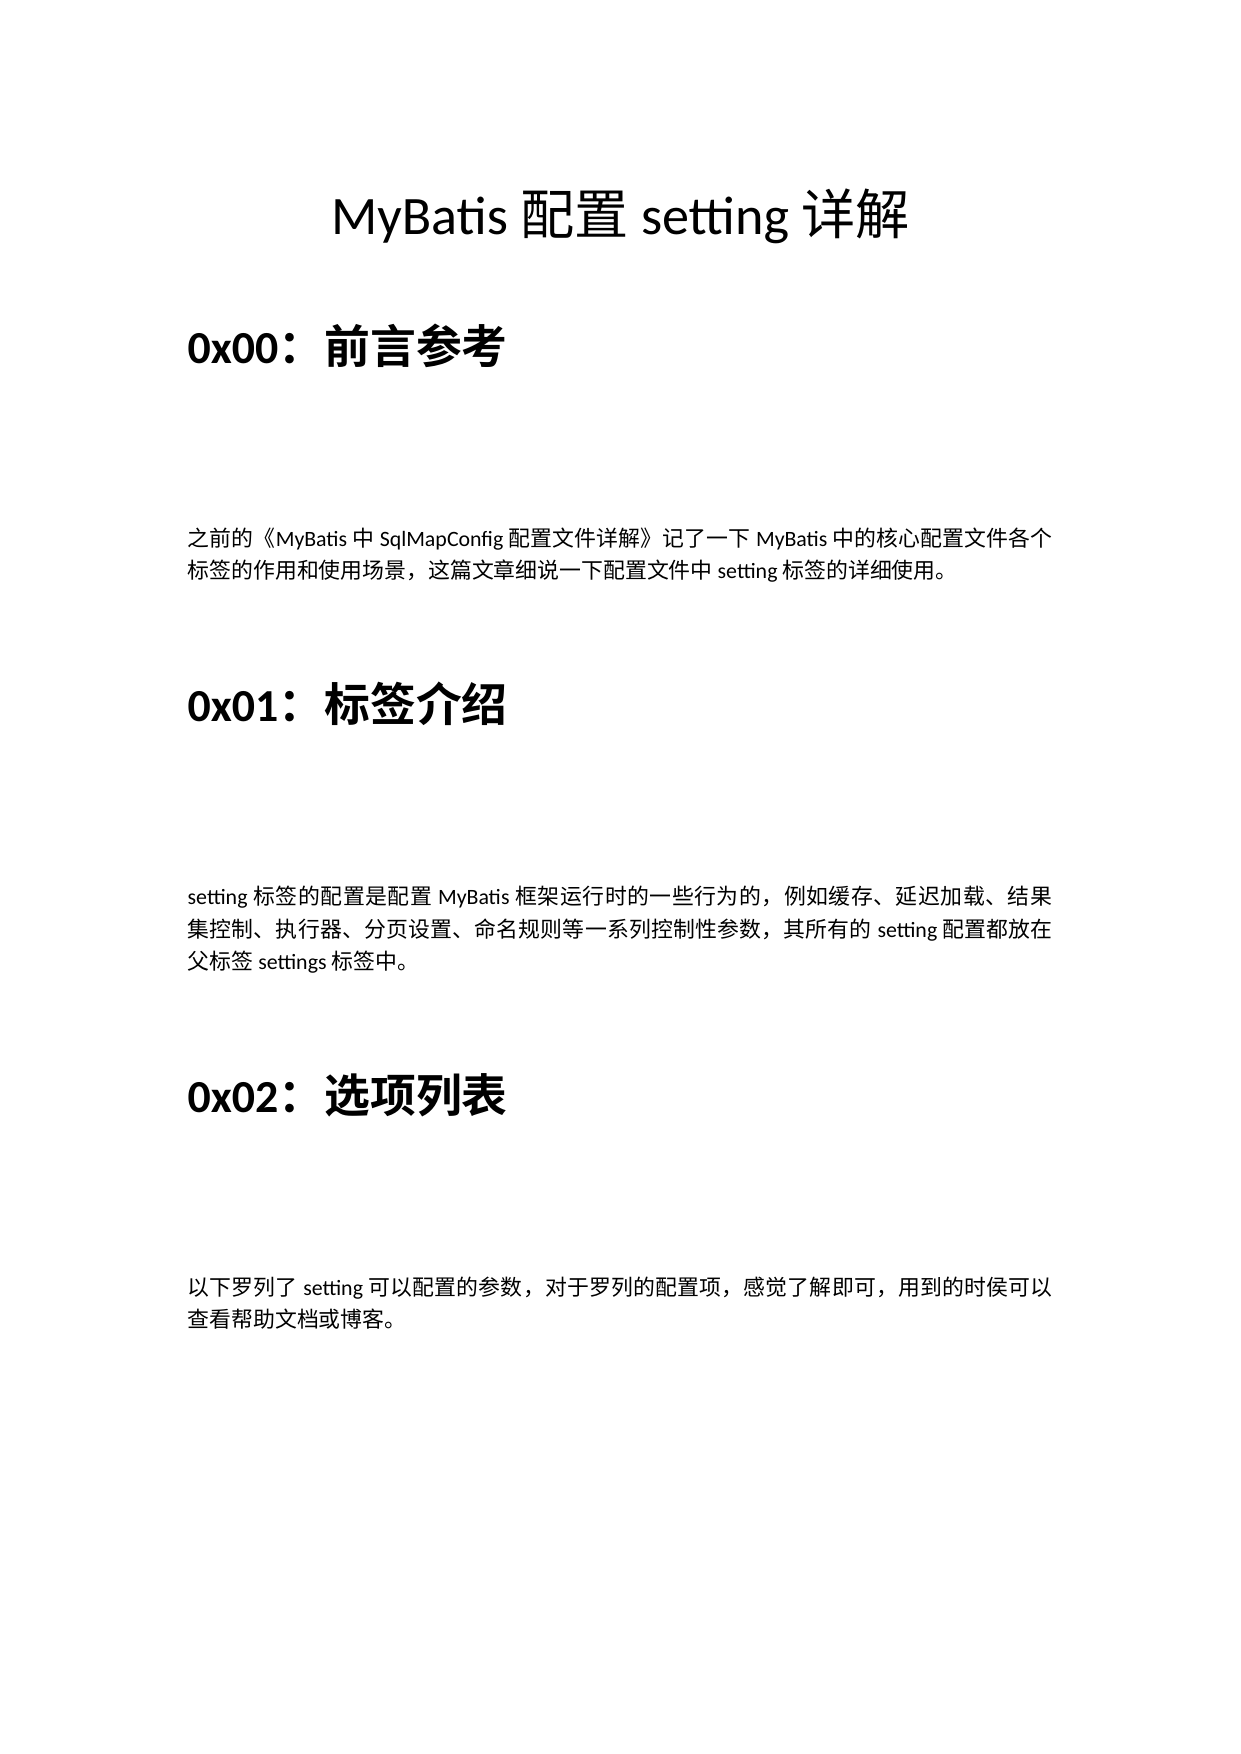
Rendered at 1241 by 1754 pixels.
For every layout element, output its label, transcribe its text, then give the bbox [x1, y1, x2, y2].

text setting 标签的配置是配置 MyBatis 框架运行时的一些行为的，例如缓存、延迟加载、结果集控制、执行器、分页设置、命名规则等一系列控制性参数，其所有的 setting 配置都放在父标签 settings 标签中。 [187, 879, 1053, 976]
subtitle 0x02：选项列表 [187, 1044, 1053, 1142]
subtitle 0x01：标签介绍 [187, 653, 1053, 751]
text 之前的《MyBatis 中 SqlMapConfig 配置文件详解》记了一下 MyBatis 中的核心配置文件各个标签的作用和使用场景，这篇文章细说一下配置文件中 setting 标签的详细使用。 [187, 520, 1053, 585]
text MyBatis 配置 setting 详解 [187, 162, 1053, 259]
text 以下罗列了 setting 可以配置的参数，对于罗列的配置项，感觉了解即可，用到的时侯可以查看帮助文档或博客。 [187, 1269, 1053, 1334]
subtitle 0x00：前言参考 [187, 295, 1053, 392]
